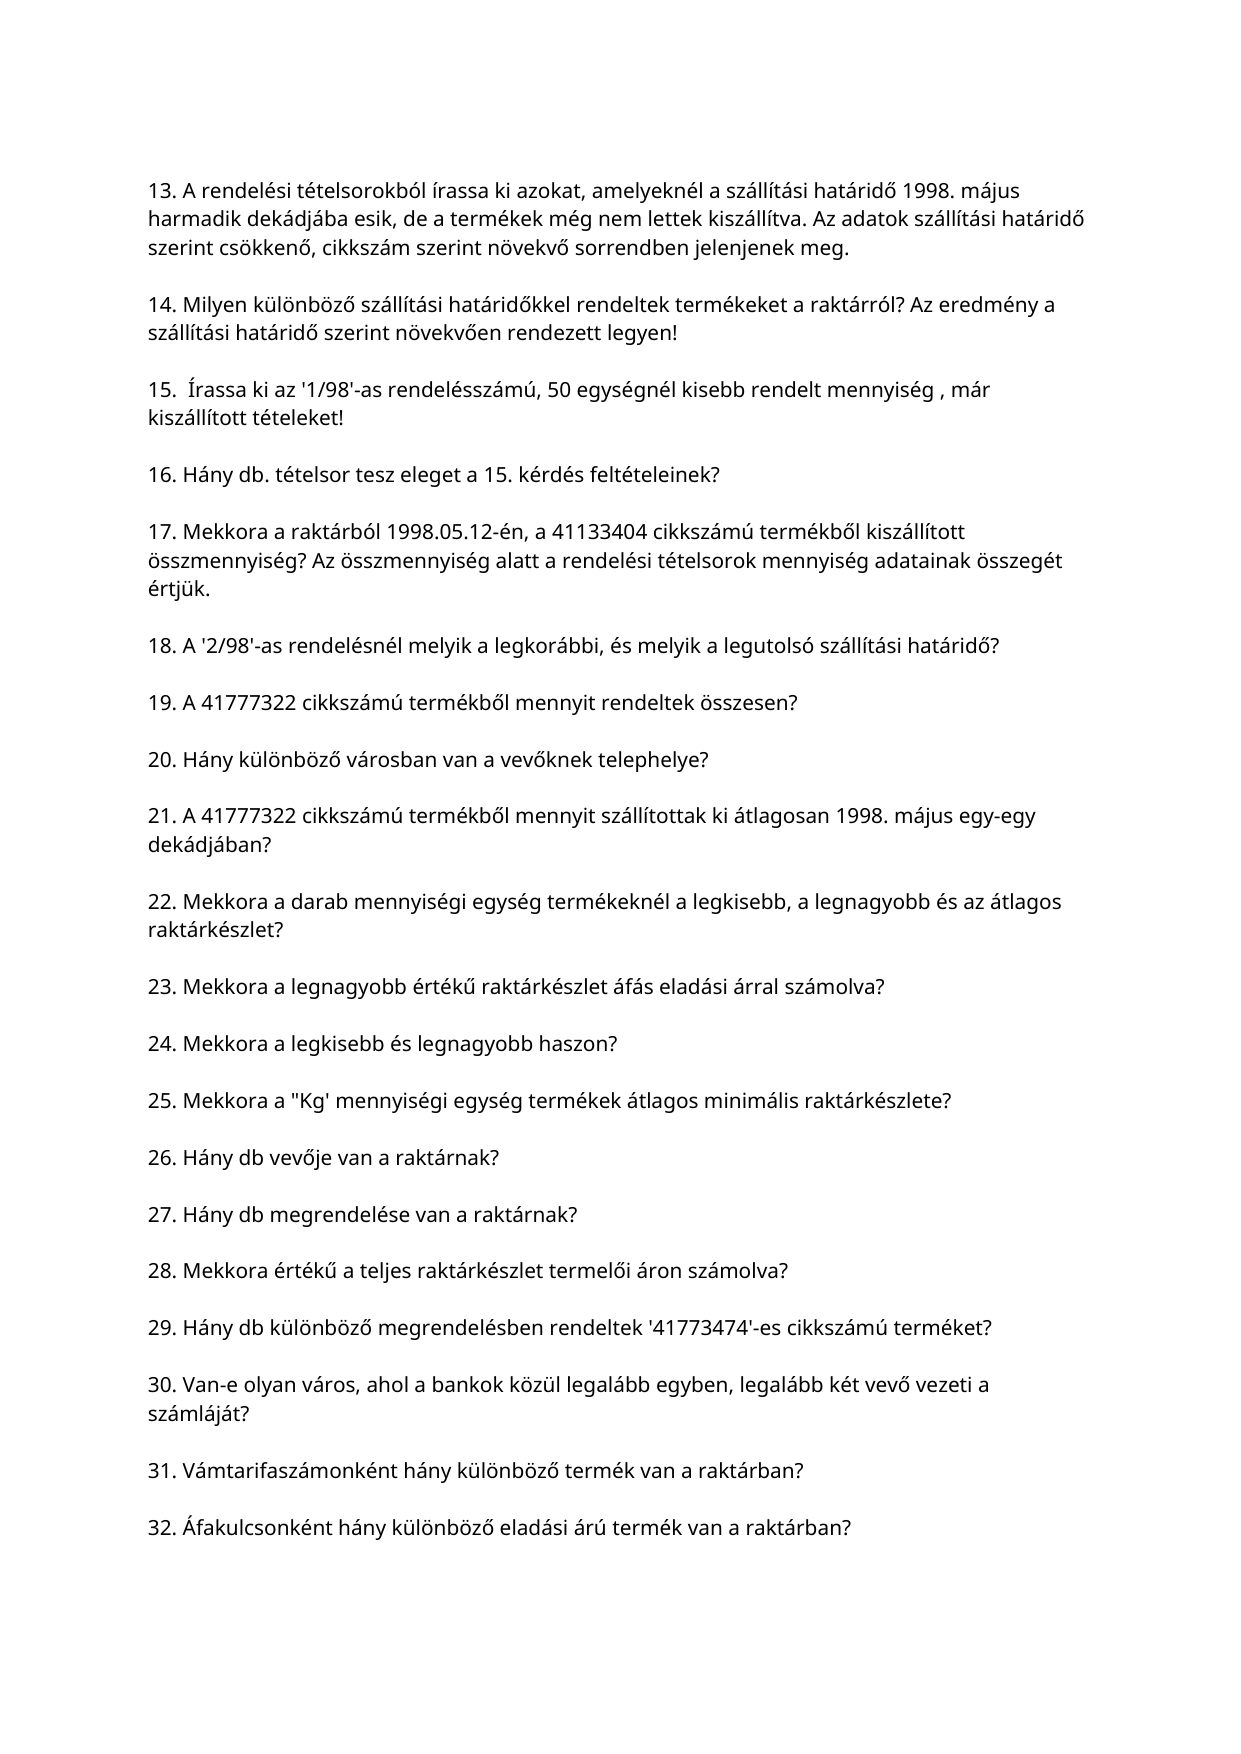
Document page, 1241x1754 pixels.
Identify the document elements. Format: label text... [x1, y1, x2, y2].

text 27. Hány db megrendelése van a raktárnak? [148, 1200, 1093, 1228]
text 15. Írassa ki az '1/98'-as rendelésszámú, 50 egységnél kisebb rendelt mennyiség , már kiszállított tételeket! [148, 375, 1093, 432]
text 20. Hány különböző városban van a vevőknek telephelye? [148, 745, 1093, 773]
text 23. Mekkora a legnagyobb értékű raktárkészlet áfás eladási árral számolva? [148, 972, 1093, 1001]
text 13. A rendelési tételsorokból írassa ki azokat, amelyeknél a szállítási határidő 1998. május harmadik dekádjába esik, de a termékek még nem lettek kiszállítva. Az adatok szállítási határidő szerint csökkenő, cikkszám szerint növekvő sorrendben jelenjenek meg. [148, 176, 1093, 261]
text 32. Áfakulcsonként hány különböző eladási árú termék van a raktárban? [148, 1513, 1093, 1541]
text 25. Mekkora a "Kg' mennyiségi egység termékek átlagos minimális raktárkészlete? [148, 1086, 1093, 1114]
text 16. Hány db. tételsor tesz eleget a 15. kérdés feltételeinek? [148, 460, 1093, 489]
text 21. A 41777322 cikkszámú termékből mennyit szállítottak ki átlagosan 1998. május egy-egy dekádjában? [148, 802, 1093, 858]
text 19. A 41777322 cikkszámú termékből mennyit rendeltek összesen? [148, 688, 1093, 716]
text 18. A '2/98'-as rendelésnél melyik a legkorábbi, és melyik a legutolsó szállítási határidő? [148, 631, 1093, 659]
text 29. Hány db különböző megrendelésben rendeltek '41773474'-es cikkszámú terméket? [148, 1313, 1093, 1342]
text 24. Mekkora a legkisebb és legnagyobb haszon? [148, 1029, 1093, 1058]
text 22. Mekkora a darab mennyiségi egység termékeknél a legkisebb, a legnagyobb és az átlagos raktárkészlet? [148, 887, 1093, 944]
text 31. Vámtarifaszámonként hány különböző termék van a raktárban? [148, 1456, 1093, 1484]
text 28. Mekkora értékű a teljes raktárkészlet termelői áron számolva? [148, 1257, 1093, 1285]
text 30. Van-e olyan város, ahol a bankok közül legalább egyben, legalább két vevő vezeti a számláját? [148, 1370, 1093, 1427]
text 26. Hány db vevője van a raktárnak? [148, 1143, 1093, 1171]
text 14. Milyen különböző szállítási határidőkkel rendeltek termékeket a raktárról? Az eredmény a szállítási határidő szerint növekvően rendezett legyen! [148, 290, 1093, 347]
text 17. Mekkora a raktárból 1998.05.12-én, a 41133404 cikkszámú termékből kiszállított összmennyiség? Az összmennyiség alatt a rendelési tételsorok mennyiség adatainak összegét értjük. [148, 517, 1093, 603]
